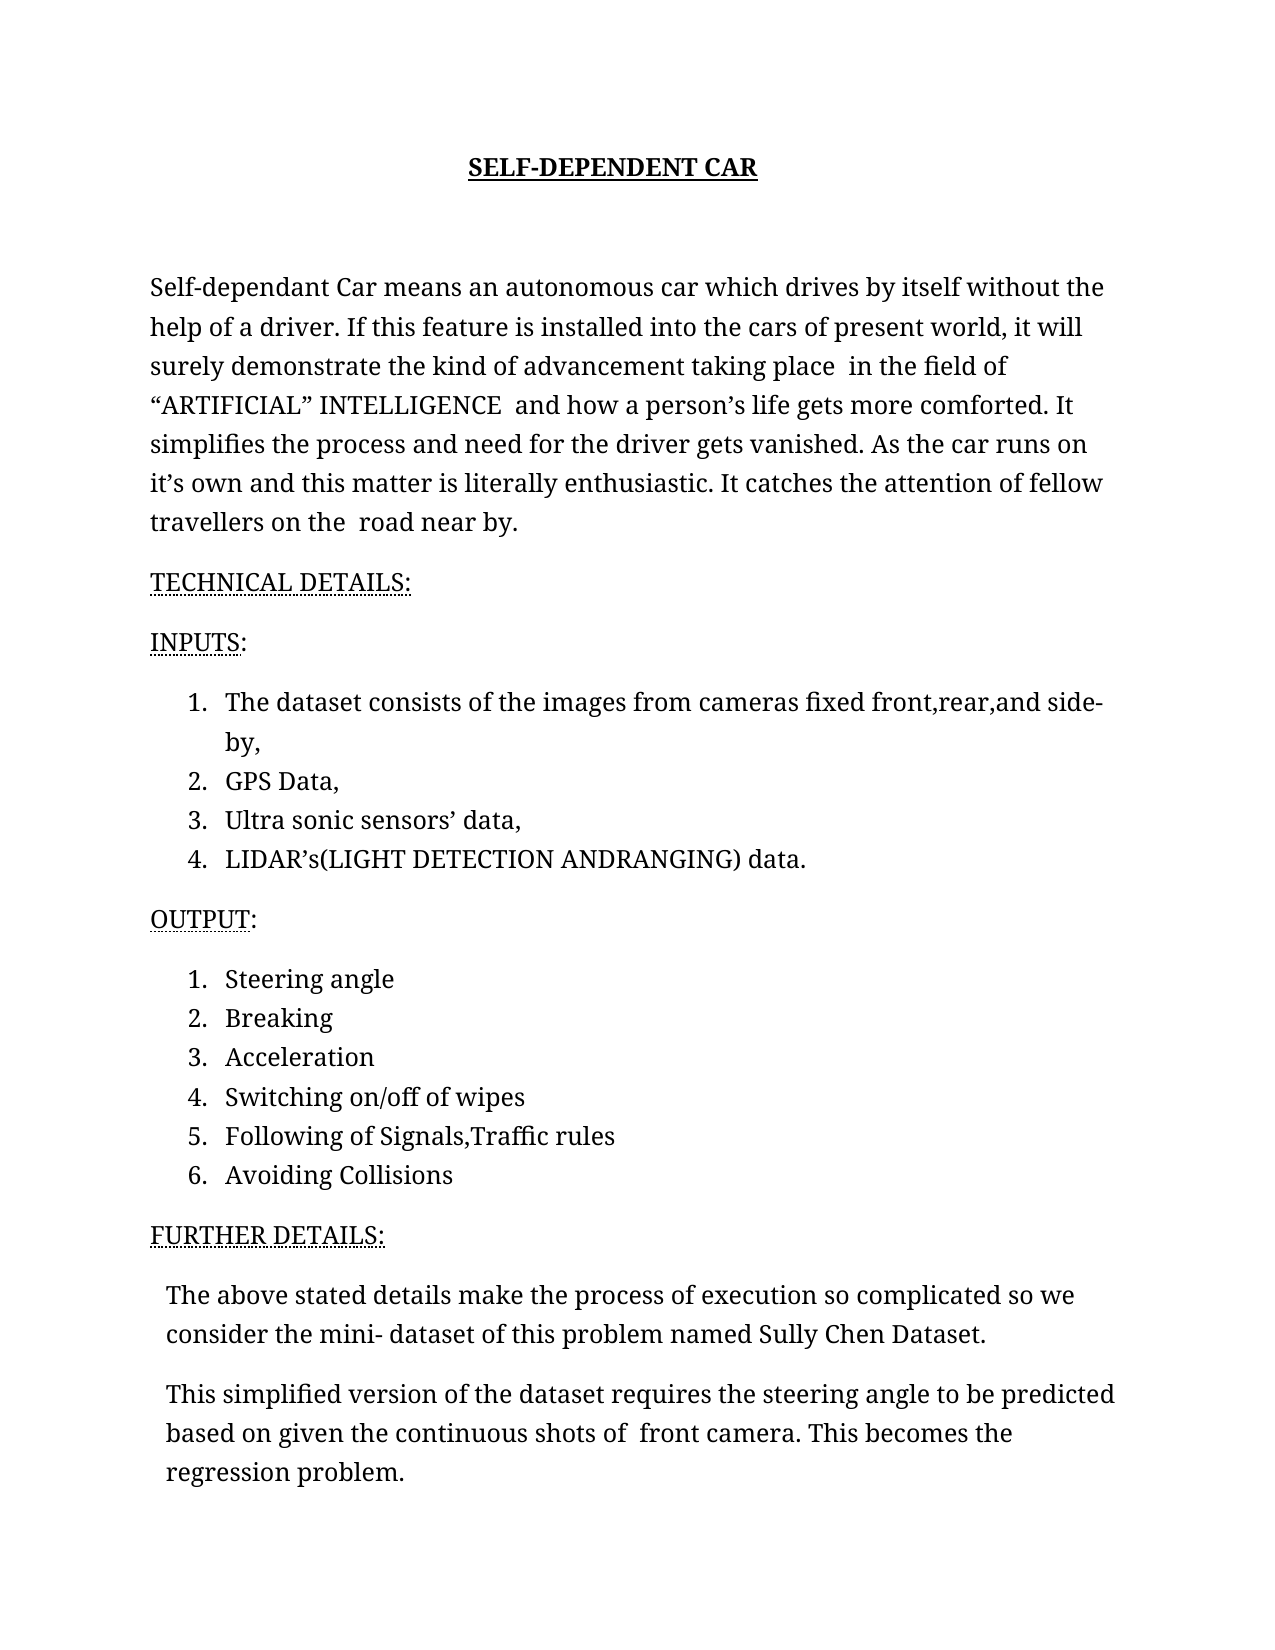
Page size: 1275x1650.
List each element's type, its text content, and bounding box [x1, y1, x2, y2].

list Following of Signals,Traffic rules [187, 1118, 1125, 1152]
list LIDAR’s(LIGHT DETECTION ANDRANGING) data. [187, 842, 1125, 876]
list GPS Data, [187, 763, 1125, 797]
text OUTPUT: [150, 902, 1125, 936]
text SELF-DEPENDENT CAR [150, 150, 1125, 184]
list Avoiding Collisions [187, 1157, 1125, 1192]
list Steering angle [187, 962, 1125, 996]
list The dataset consists of the images from cameras fixed front,rear,and side-by, [187, 685, 1125, 758]
list Acceleration [187, 1040, 1125, 1074]
list Switching on/off of wipes [187, 1079, 1125, 1113]
text FURTHER DETAILS: [150, 1217, 1125, 1252]
text The above stated details make the process of execution so complicated so we consider the mini- dataset of this problem named Sully Chen Dataset. [166, 1277, 1125, 1351]
text INPUTS: [150, 625, 1125, 659]
list Ultra sonic sensors’ data, [187, 802, 1125, 837]
text This simplified version of the dataset requires the steering angle to be predicted based on given the continuous shots of front camera. This becomes the regression problem. [166, 1377, 1125, 1489]
list Breaking [187, 1001, 1125, 1035]
text TECHNICAL DETAILS: [150, 565, 1125, 599]
text Self-dependant Car means an autonomous car which drives by itself without the help of a driver. If this feature is installed into the cars of present world, it will surely demonstrate the kind of advancement taking place in the field of “ARTIFICIAL” INTELLIGENCE and how a person’s life gets more comforted. It simplifies the process and need for the driver gets vanished. As the car runs on it’s own and this matter is literally enthusiastic. It catches the attention of fellow travellers on the road near by. [150, 270, 1125, 539]
